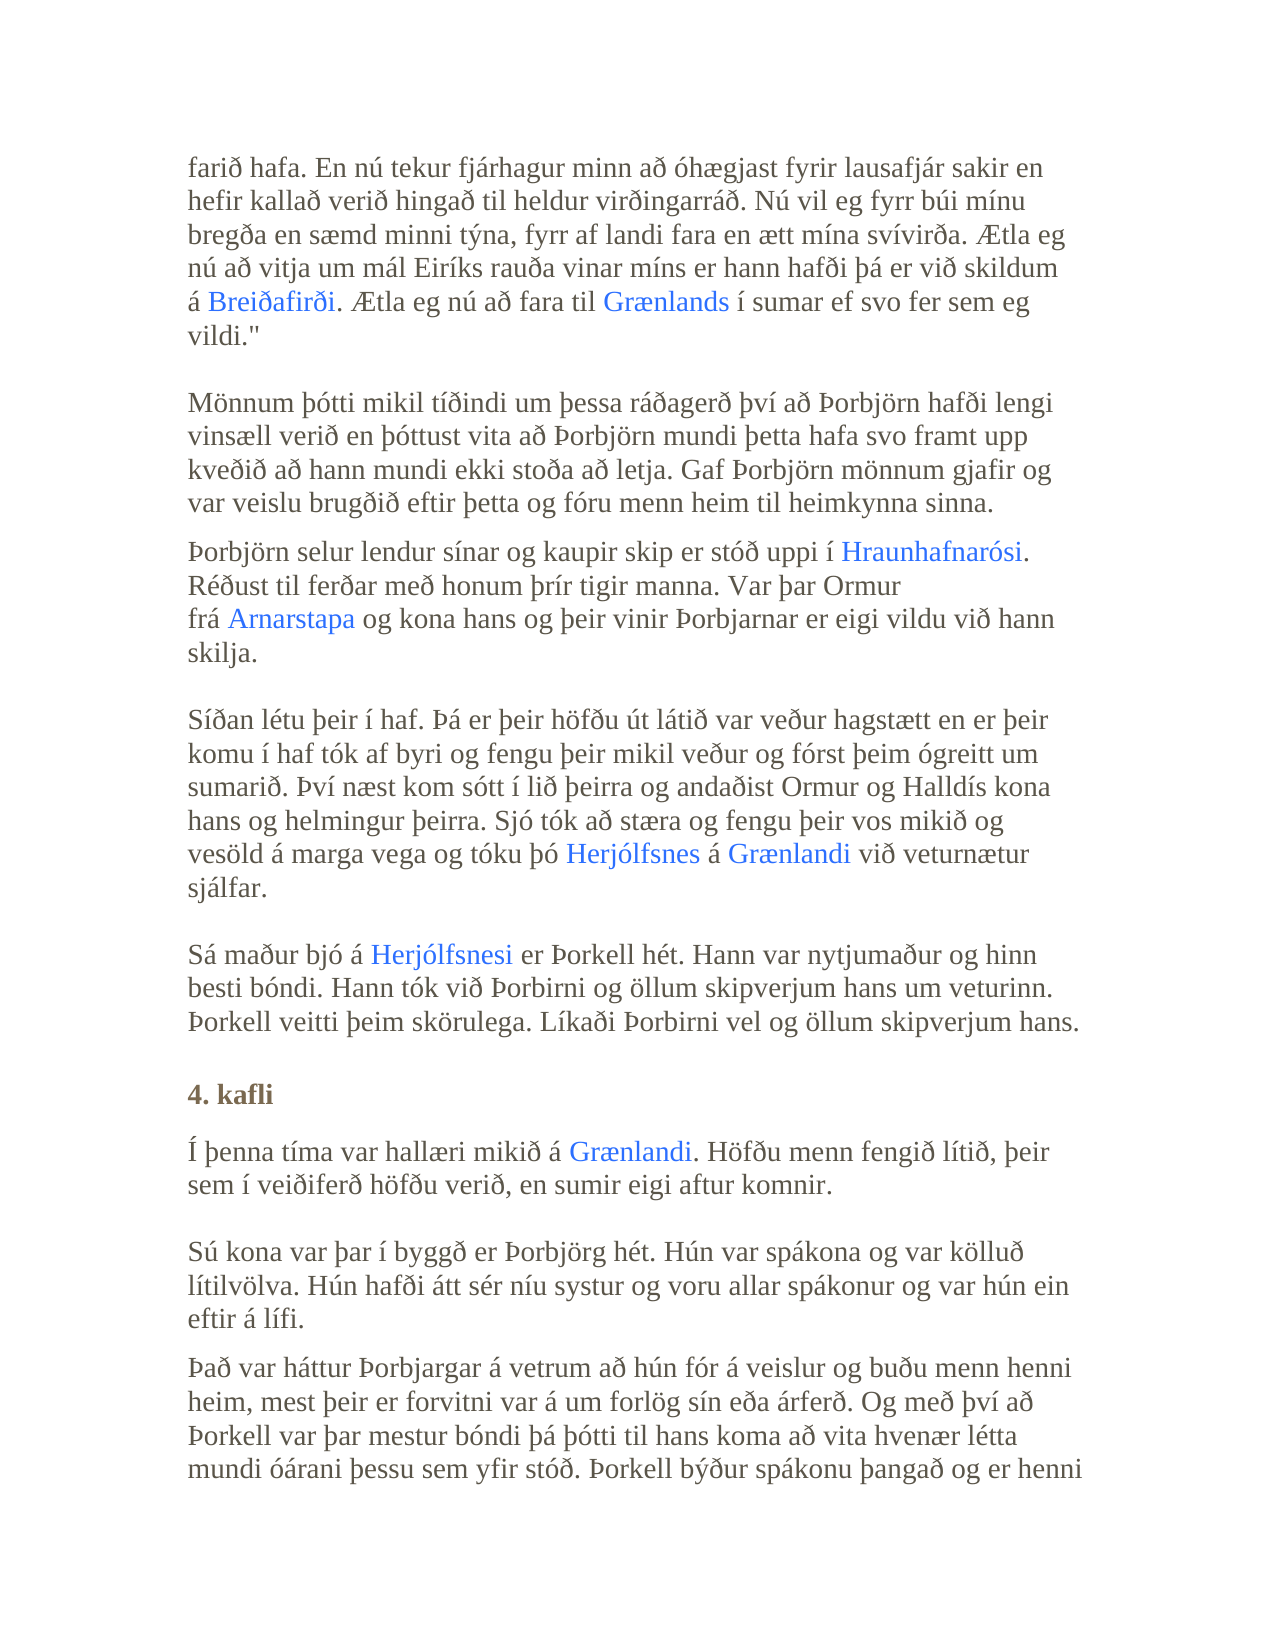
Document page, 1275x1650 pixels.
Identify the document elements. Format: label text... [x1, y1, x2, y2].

text Þorbjörn selur lendur sínar og kaupir skip er stóð uppi í Hraunhafnarósi. Réðust til ferðar með honum þrír tigir manna. Var þar Ormur frá Arnarstapa og kona hans og þeir vinir Þorbjarnar er eigi vildu við hann skilja. [187, 534, 1087, 669]
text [187, 1351, 1087, 1485]
text Mönnum þótti mikil tíðindi um þessa ráðagerð því að Þorbjörn hafði lengi vinsæll verið en þóttust vita að Þorbjörn mundi þetta hafa svo framt upp kveðið að hann mundi ekki stoða að letja. Gaf Þorbjörn mönnum gjafir og var veislu brugðið eftir þetta og fóru menn heim til heimkynna sinna. [187, 385, 1087, 519]
text Í þenna tíma var hallæri mikið á Grænlandi. Höfðu menn fengið lítið, þeir sem í veiðiferð höfðu verið, en sumir eigi aftur komnir. [187, 1134, 1087, 1201]
text Sá maður bjó á Herjólfsnesi er Þorkell hét. Hann var nytjumaður og hinn besti bóndi. Hann tók við Þorbirni og öllum skipverjum hans um veturinn. Þorkell veitti þeim skörulega. Líkaði Þorbirni vel og öllum skipverjum hans. [187, 937, 1087, 1038]
text Sú kona var þar í byggð er Þorbjörg hét. Hún var spákona og var kölluð lítilvölva. Hún hafði átt sér níu systur og voru allar spákonur og var hún ein eftir á lífi. [187, 1234, 1087, 1335]
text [187, 150, 1087, 351]
text Síðan létu þeir í haf. Þá er þeir höfðu út látið var veður hagstætt en er þeir komu í haf tók af byri og fengu þeir mikil veður og fórst þeim ógreitt um sumarið. Því næst kom sótt í lið þeirra og andaðist Ormur og Halldís kona hans og helmingur þeirra. Sjó tók að stæra og fengu þeir vos mikið og vesöld á marga vega og tóku þó Herjólfsnes á Grænlandi við veturnætur sjálfar. [187, 702, 1087, 903]
text 4. kafli [187, 1077, 1087, 1110]
